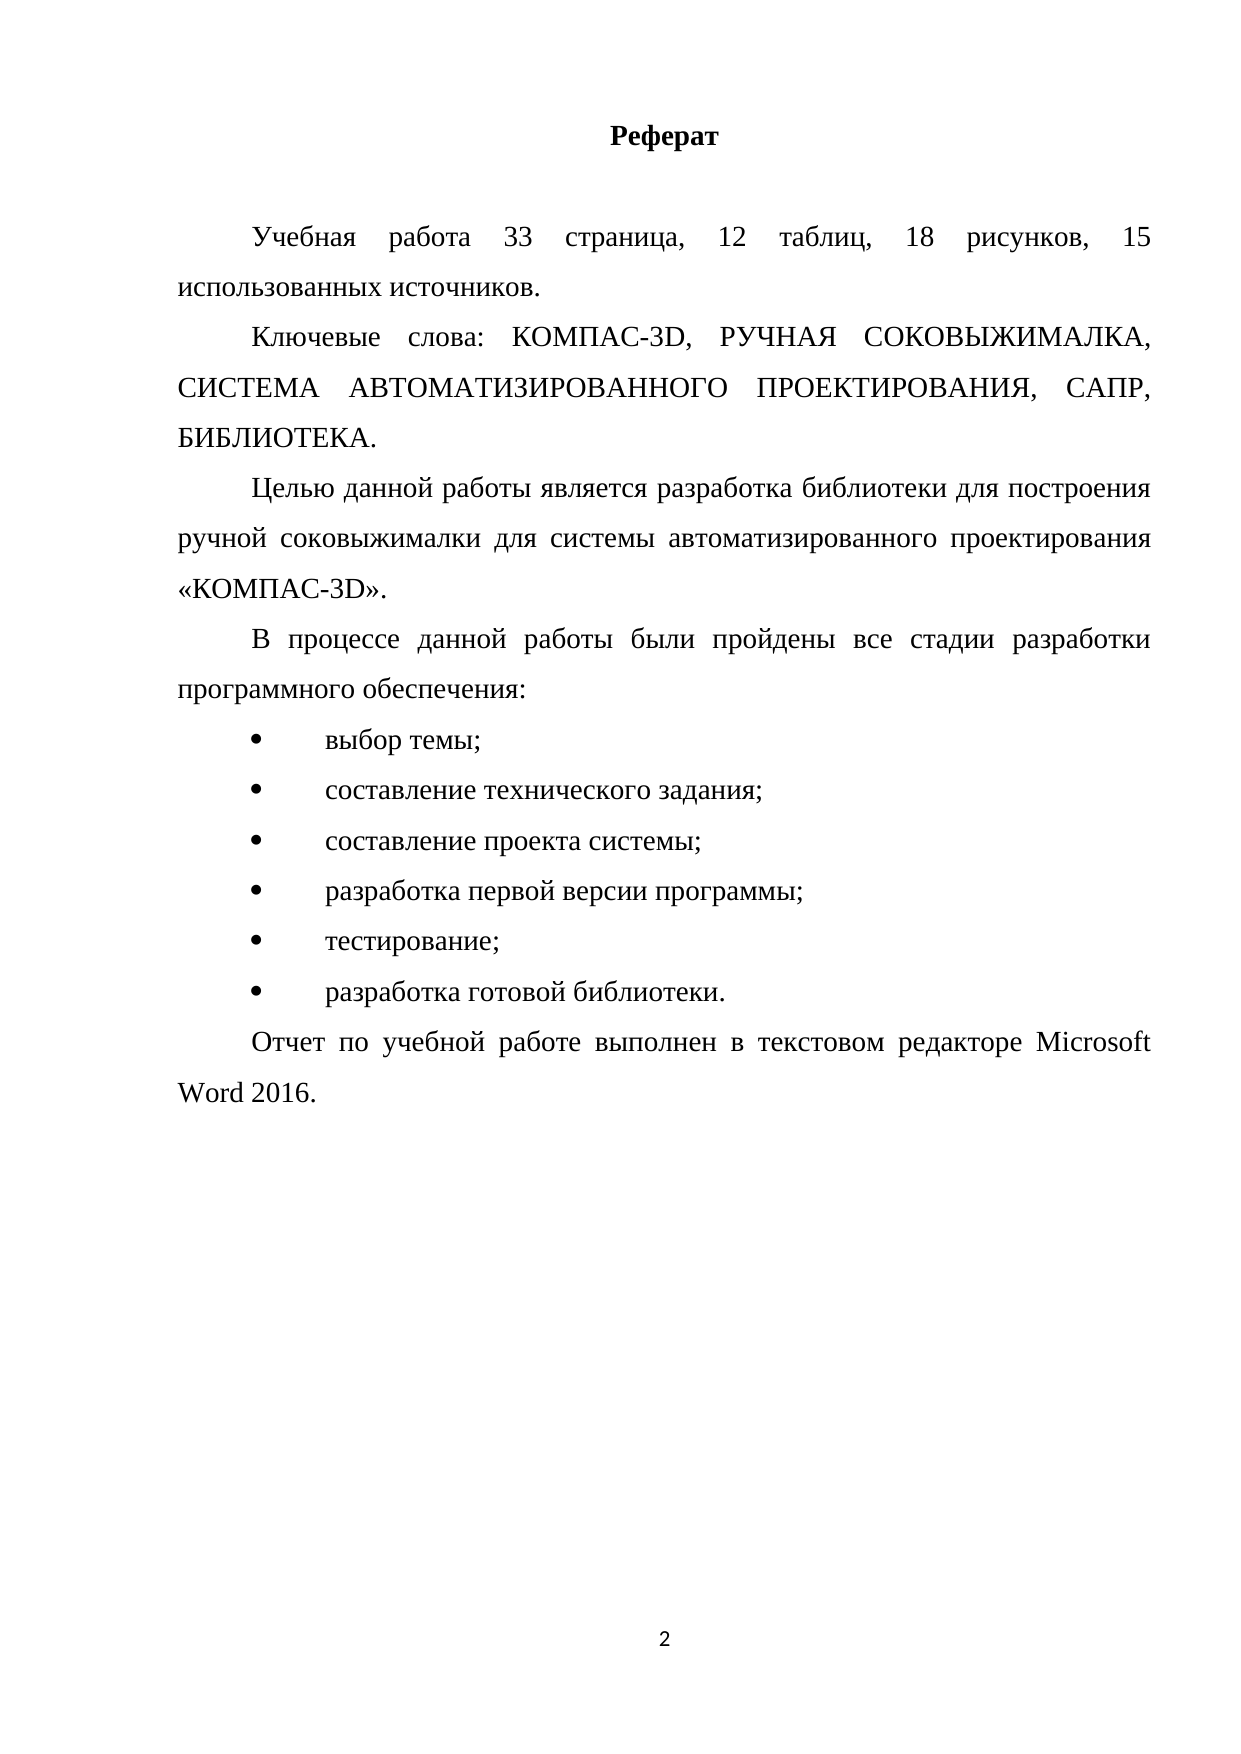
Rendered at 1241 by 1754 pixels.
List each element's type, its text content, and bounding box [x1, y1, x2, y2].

list выбор темы; [251, 722, 1152, 756]
list разработка готовой библиотеки. [251, 974, 1152, 1008]
list составление технического задания; [251, 772, 1152, 806]
text В процессе данной работы были пройдены все стадии разработки программного обеспечения: [177, 621, 1152, 705]
list тестирование; [251, 923, 1152, 957]
text Ключевые слова: КОМПАС-3D, РУЧНАЯ СОКОВЫЖИМАЛКА, СИСТЕМА АВТОМАТИЗИРОВАННОГО ПРОЕКТИРОВАНИЯ, САПР, БИБЛИОТЕКА. [177, 319, 1152, 453]
text Отчет по учебной работе выполнен в текстовом редакторе Microsoft Word 2016. [177, 1024, 1152, 1108]
text Целью данной работы является разработка библиотеки для построения ручной соковыжималки для системы автоматизированного проектирования «КОМПАС-3D». [177, 470, 1152, 604]
text Учебная работа 33 страница, 12 таблиц, 18 рисунков, 15 использованных источников. [177, 219, 1152, 303]
text Реферат [177, 118, 1152, 152]
list разработка первой версии программы; [251, 873, 1152, 907]
list составление проекта системы; [251, 823, 1152, 856]
